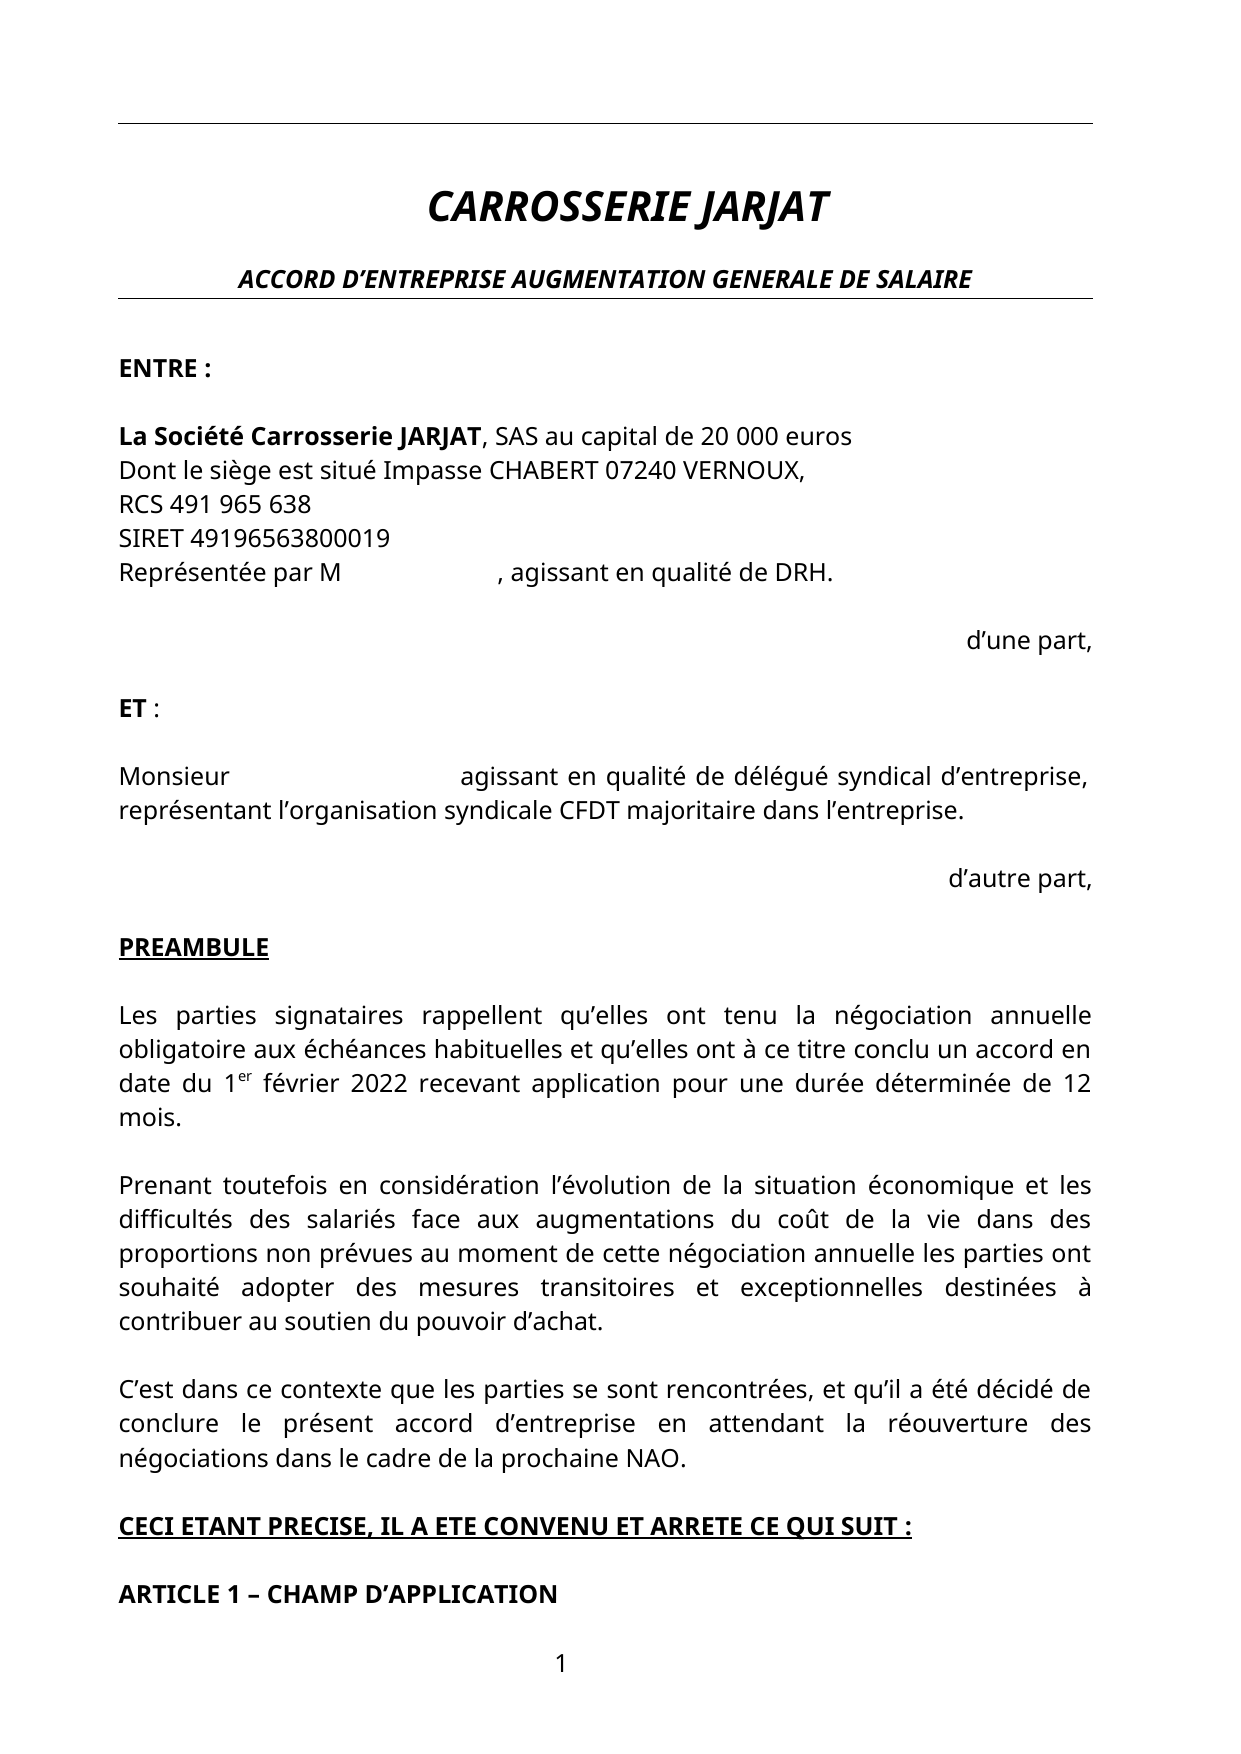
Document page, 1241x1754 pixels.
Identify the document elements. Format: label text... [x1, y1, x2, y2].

text Dont le siège est situé Impasse CHABERT 07240 VERNOUX, [118, 452, 1093, 486]
text RCS 491 965 638 [118, 486, 1093, 521]
subtitle ARTICLE 1 – CHAMP D’APPLICATION [118, 1576, 1093, 1611]
text d’une part, [118, 623, 1093, 657]
text ENTRE : [118, 350, 1093, 384]
subtitle CECI ETANT PRECISE, IL A ETE CONVENU ET ARRETE CE QUI SUIT : [118, 1508, 1093, 1542]
text Monsieur agissant en qualité de délégué syndical d’entreprise, représentant l’organisation syndicale CFDT majoritaire dans l’entreprise. [118, 759, 1093, 827]
text d’autre part, [118, 861, 1093, 895]
list ACCORD D’ENTREPRISE AUGMENTATION GENERALE DE SALAIRE [118, 259, 1093, 298]
text ET : [118, 691, 1093, 725]
text Les parties signataires rappellent qu’elles ont tenu la négociation annuelle obligatoire aux échéances habituelles et qu’elles ont à ce titre conclu un accord en date du 1er février 2022 recevant application pour une durée déterminée de 12 mois. [118, 997, 1093, 1134]
text C’est dans ce contexte que les parties se sont rencontrées, et qu’il a été décidé de conclure le présent accord d’entreprise en attendant la réouverture des négociations dans le cadre de la prochaine NAO. [118, 1372, 1093, 1474]
text SIRET 49196563800019 [118, 521, 1093, 554]
subtitle PREAMBULE [118, 929, 1093, 963]
text La Société Carrosserie JARJAT, SAS au capital de 20 000 euros [118, 418, 1093, 452]
text Représentée par M , agissant en qualité de DRH. [118, 554, 1093, 589]
text Prenant toutefois en considération l’évolution de la situation économique et les difficultés des salariés face aux augmentations du coût de la vie dans des proportions non prévues au moment de cette négociation annuelle les parties ont souhaité adopter des mesures transitoires et exceptionnelles destinées à contribuer au soutien du pouvoir d’achat. [118, 1168, 1093, 1338]
subtitle CARROSSERIE JARJAT [118, 174, 1093, 234]
